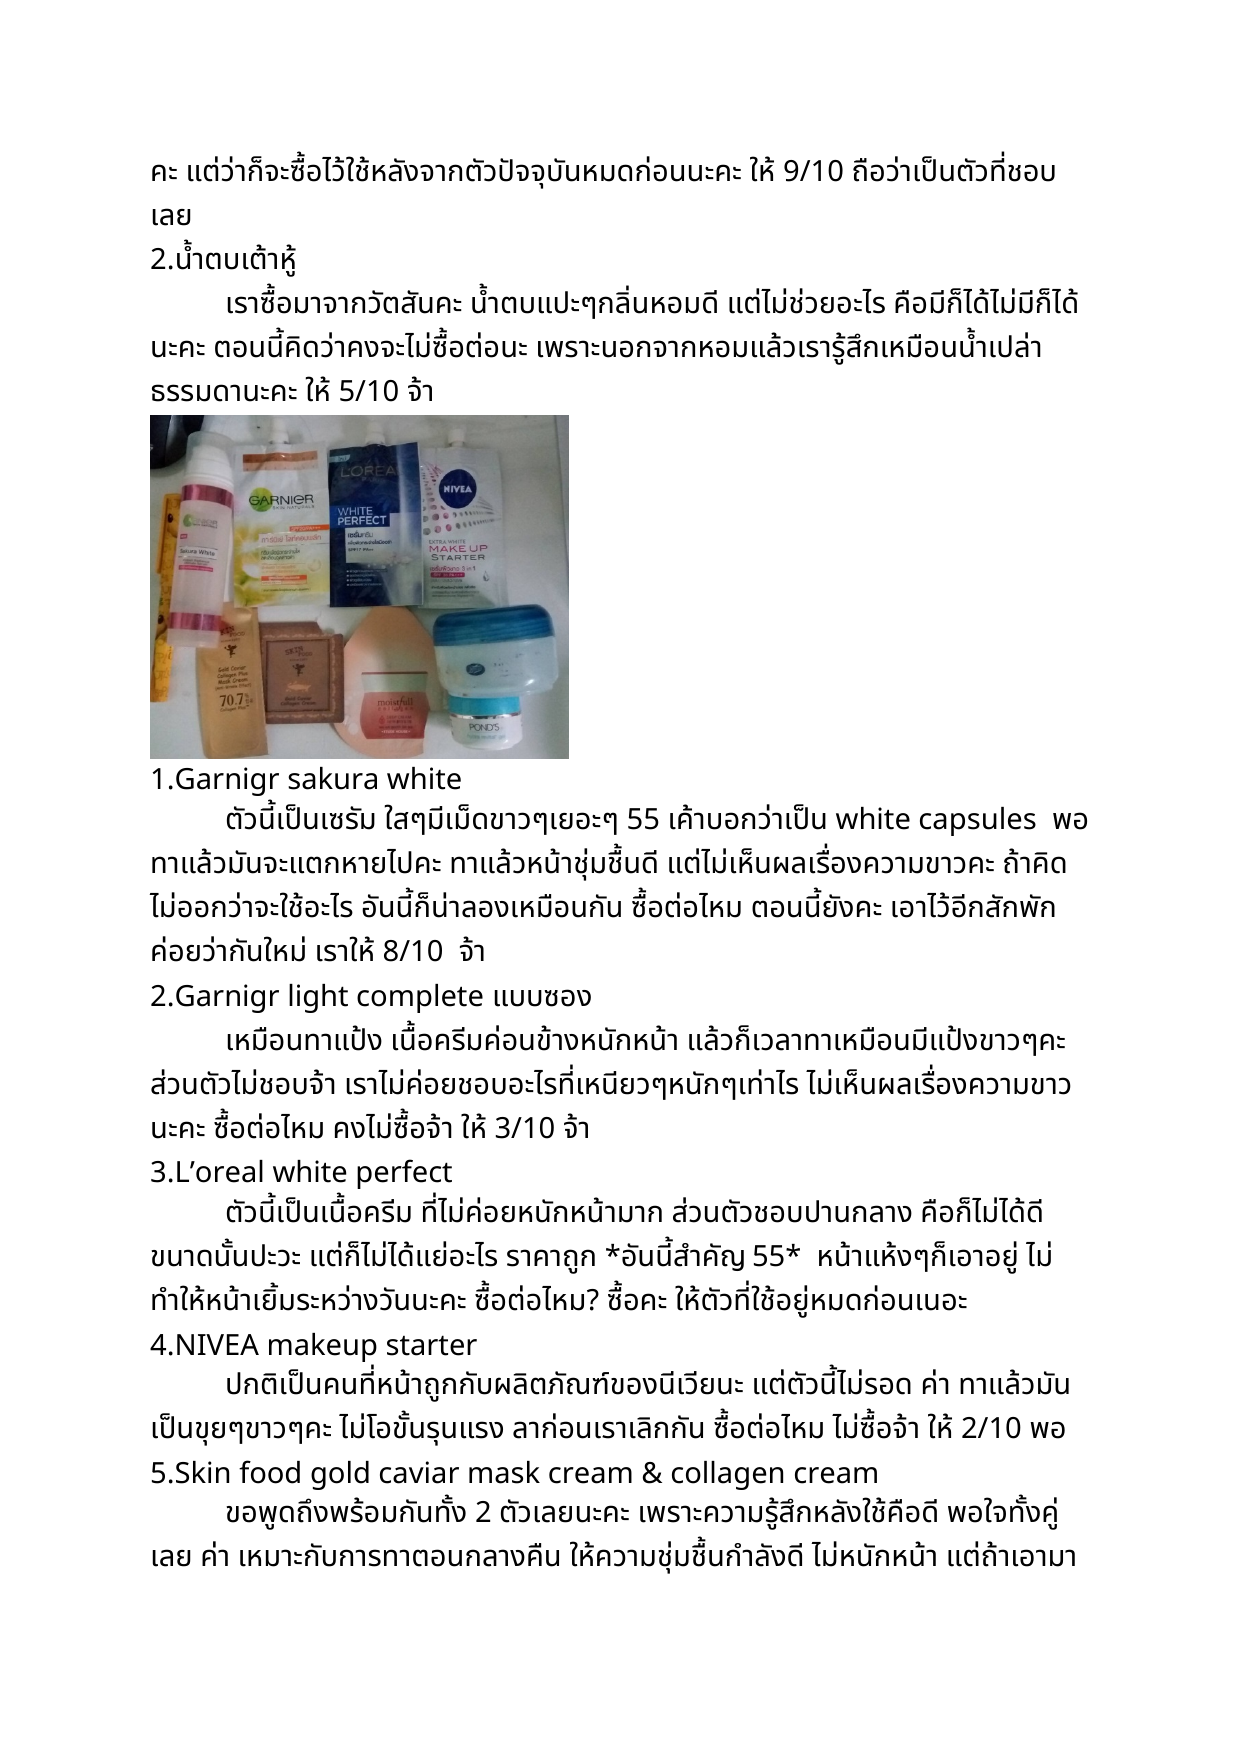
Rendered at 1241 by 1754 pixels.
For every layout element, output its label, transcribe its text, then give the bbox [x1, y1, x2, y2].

text 1.Garnigr sakura white [150, 759, 1090, 798]
text ตัวนี้เป็นเนื้อครีม ที่ไม่ค่อยหนักหน้ามาก ส่วนตัวชอบปานกลาง คือก็ไม่ได้ดีขนาดนั้นปะวะ แต่ก็ไม่ได้แย่อะไร ราคาถูก *อันนี้สำคัญ55* หน้าแห้งๆก็เอาอยู่ ไม่ทำให้หน้าเยิ้มระหว่างวันนะคะ ซื้อต่อไหม? ซื้อคะ ให้ตัวที่ใช้อยู่หมดก่อนเนอะ [150, 1191, 1090, 1324]
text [150, 1492, 1090, 1580]
picture [150, 415, 569, 759]
text ปกติเป็นคนที่หน้าถูกกับผลิตภัณฑ์ของนีเวียนะ แต่ตัวนี้ไม่รอด ค่า ทาแล้วมันเป็นขุยๆขาวๆคะ ไม่โอขั้นรุนแรง ลาก่อนเราเลิกกัน ซื้อต่อไหม ไม่ซื้อจ้า ให้ 2/10 พอ [150, 1364, 1090, 1452]
text 2.น้ำตบเต้าหู้ [150, 238, 1090, 283]
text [150, 150, 1090, 238]
text 5.Skin food gold caviar mask cream & collagen cream [150, 1452, 1090, 1492]
text 3.L’oreal white perfect [150, 1152, 1090, 1191]
text เหมือนทาแป้ง เนื้อครีมค่อนข้างหนักหน้า แล้วก็เวลาทาเหมือนมีแป้งขาวๆคะ ส่วนตัวไม่ชอบจ้า เราไม่ค่อยชอบอะไรที่เหนียวๆหนักๆเท่าไร ไม่เห็นผลเรื่องความขาวนะคะ ซื้อต่อไหม คงไม่ซื้อจ้า ให้ 3/10 จ้า [150, 1019, 1090, 1152]
text เราซื้อมาจากวัตสันคะ น้ำตบแปะๆกลิ่นหอมดี แต่ไม่ช่วยอะไร คือมีก็ได้ไม่มีก็ได้นะคะ ตอนนี้คิดว่าคงจะไม่ซื้อต่อนะ เพราะนอกจากหอมแล้วเรารู้สึกเหมือนน้ำเปล่าธรรมดานะคะ ให้ 5/10 จ้า [150, 283, 1090, 415]
text 2.Garnigr light complete แบบซอง [150, 975, 1090, 1019]
text 4.NIVEA makeup starter [150, 1324, 1090, 1364]
text ตัวนี้เป็นเซรัม ใสๆมีเม็ดขาวๆเยอะๆ 55 เค้าบอกว่าเป็น white capsules พอทาแล้วมันจะแตกหายไปคะ ทาแล้วหน้าชุ่มชื้นดี แต่ไม่เห็นผลเรื่องความขาวคะ ถ้าคิดไม่ออกว่าจะใช้อะไร อันนี้ก็น่าลองเหมือนกัน ซื้อต่อไหม ตอนนี้ยังคะ เอาไว้อีกสักพักค่อยว่ากันใหม่ เราให้ 8/10 จ้า [150, 798, 1090, 975]
